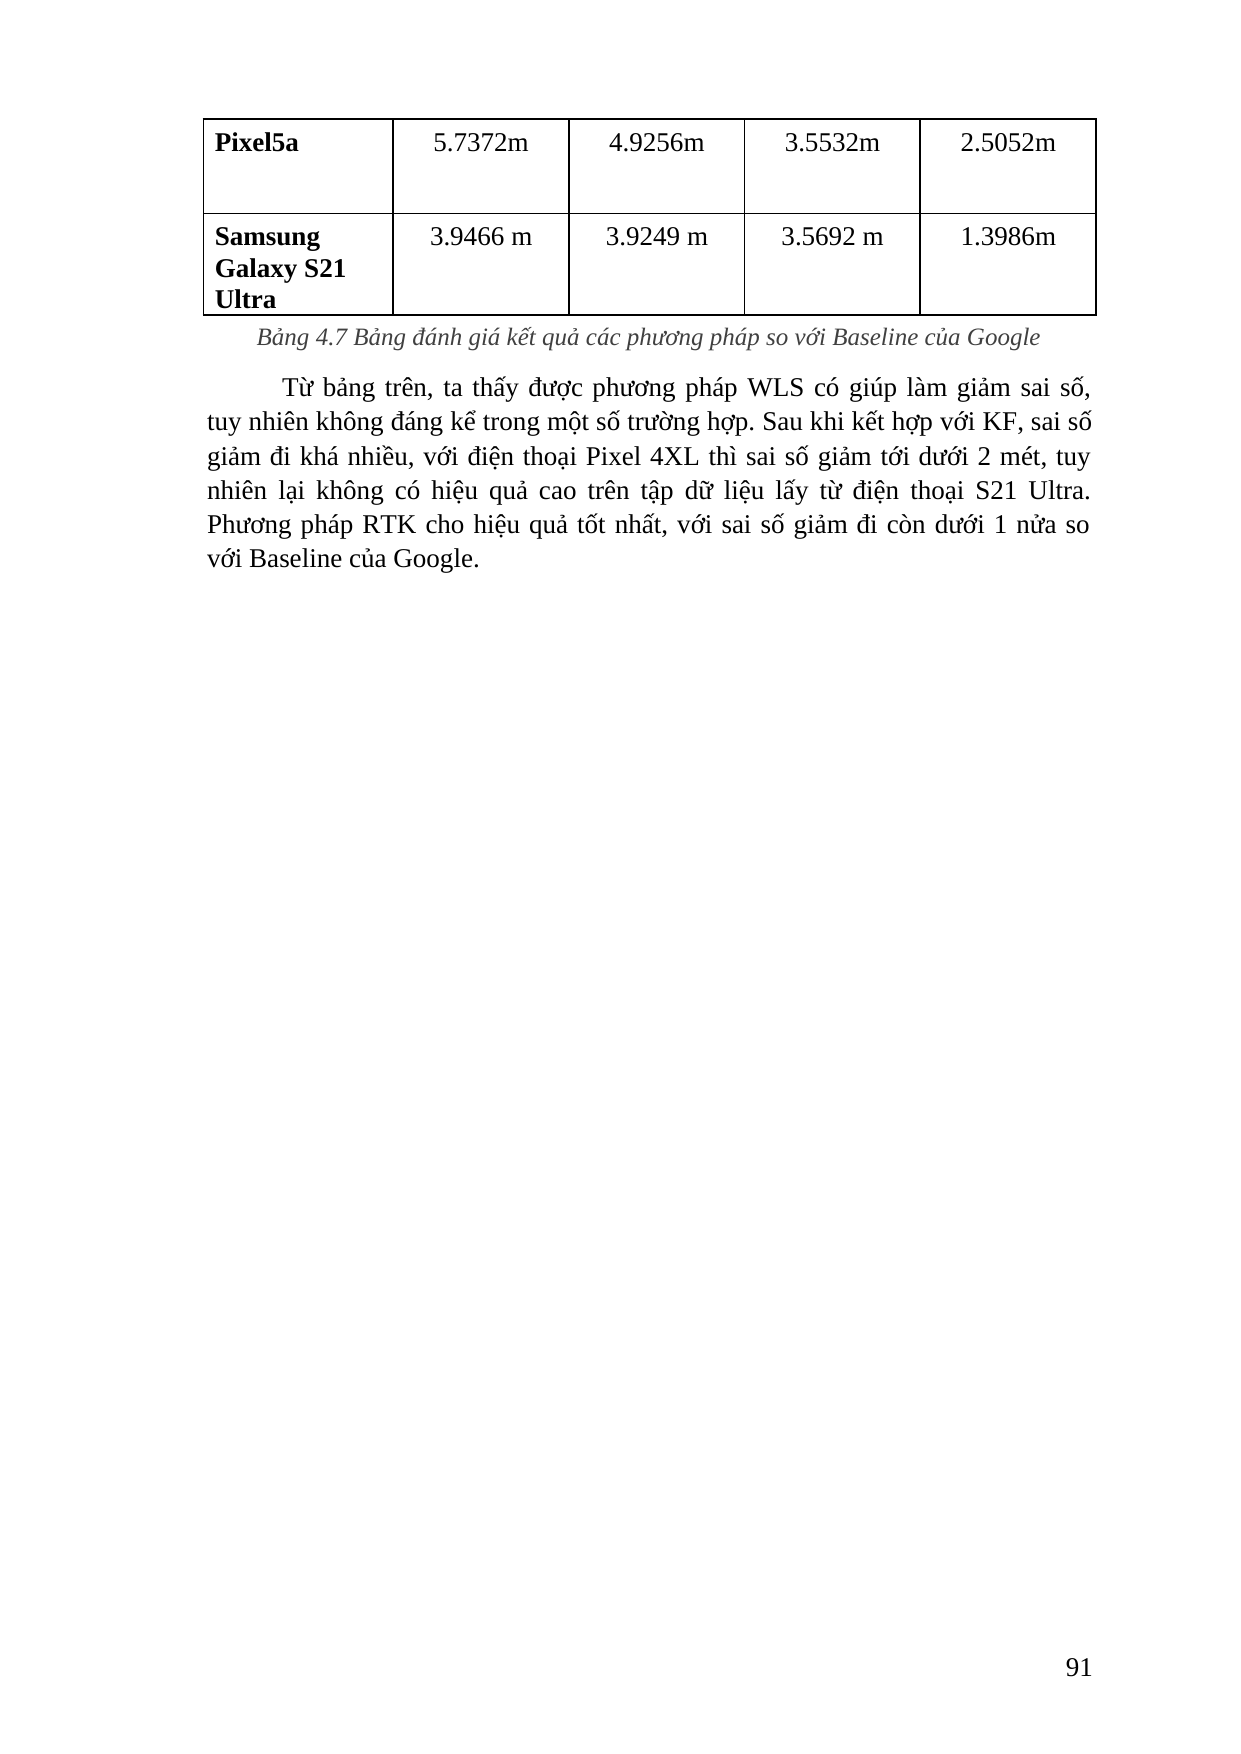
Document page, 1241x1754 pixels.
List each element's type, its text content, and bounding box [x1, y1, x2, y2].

table_cell 5.7372m [394, 120, 568, 213]
table_cell Samsung Galaxy S21 Ultra [204, 214, 392, 314]
table_cell 3.9249 m [570, 214, 744, 314]
text Từ bảng trên, ta thấy được phương pháp WLS có giúp làm giảm sai số, tuy nhiên không đáng kể trong một số trường hợp. Sau khi kết hợp với KF, sai số giảm đi khá nhiều, với điện thoại Pixel 4XL thì sai số giảm tới dưới 2 mét, tuy nhiên lại không có hiệu quả cao trên tập dữ liệu lấy từ điện thoại S21 Ultra. Phương pháp RTK cho hiệu quả tốt nhất, với sai số giảm đi còn dưới 1 nửa so với Baseline của Google. [207, 371, 1092, 573]
table_cell 3.9466 m [394, 214, 568, 314]
table_cell 1.3986m [921, 214, 1095, 314]
table_cell 2.5052m [921, 120, 1095, 213]
table_cell 4.9256m [570, 120, 744, 213]
table_cell Pixel5a [204, 120, 392, 213]
table_cell 3.5692 m [745, 214, 919, 314]
table_cell 3.5532m [745, 120, 919, 213]
